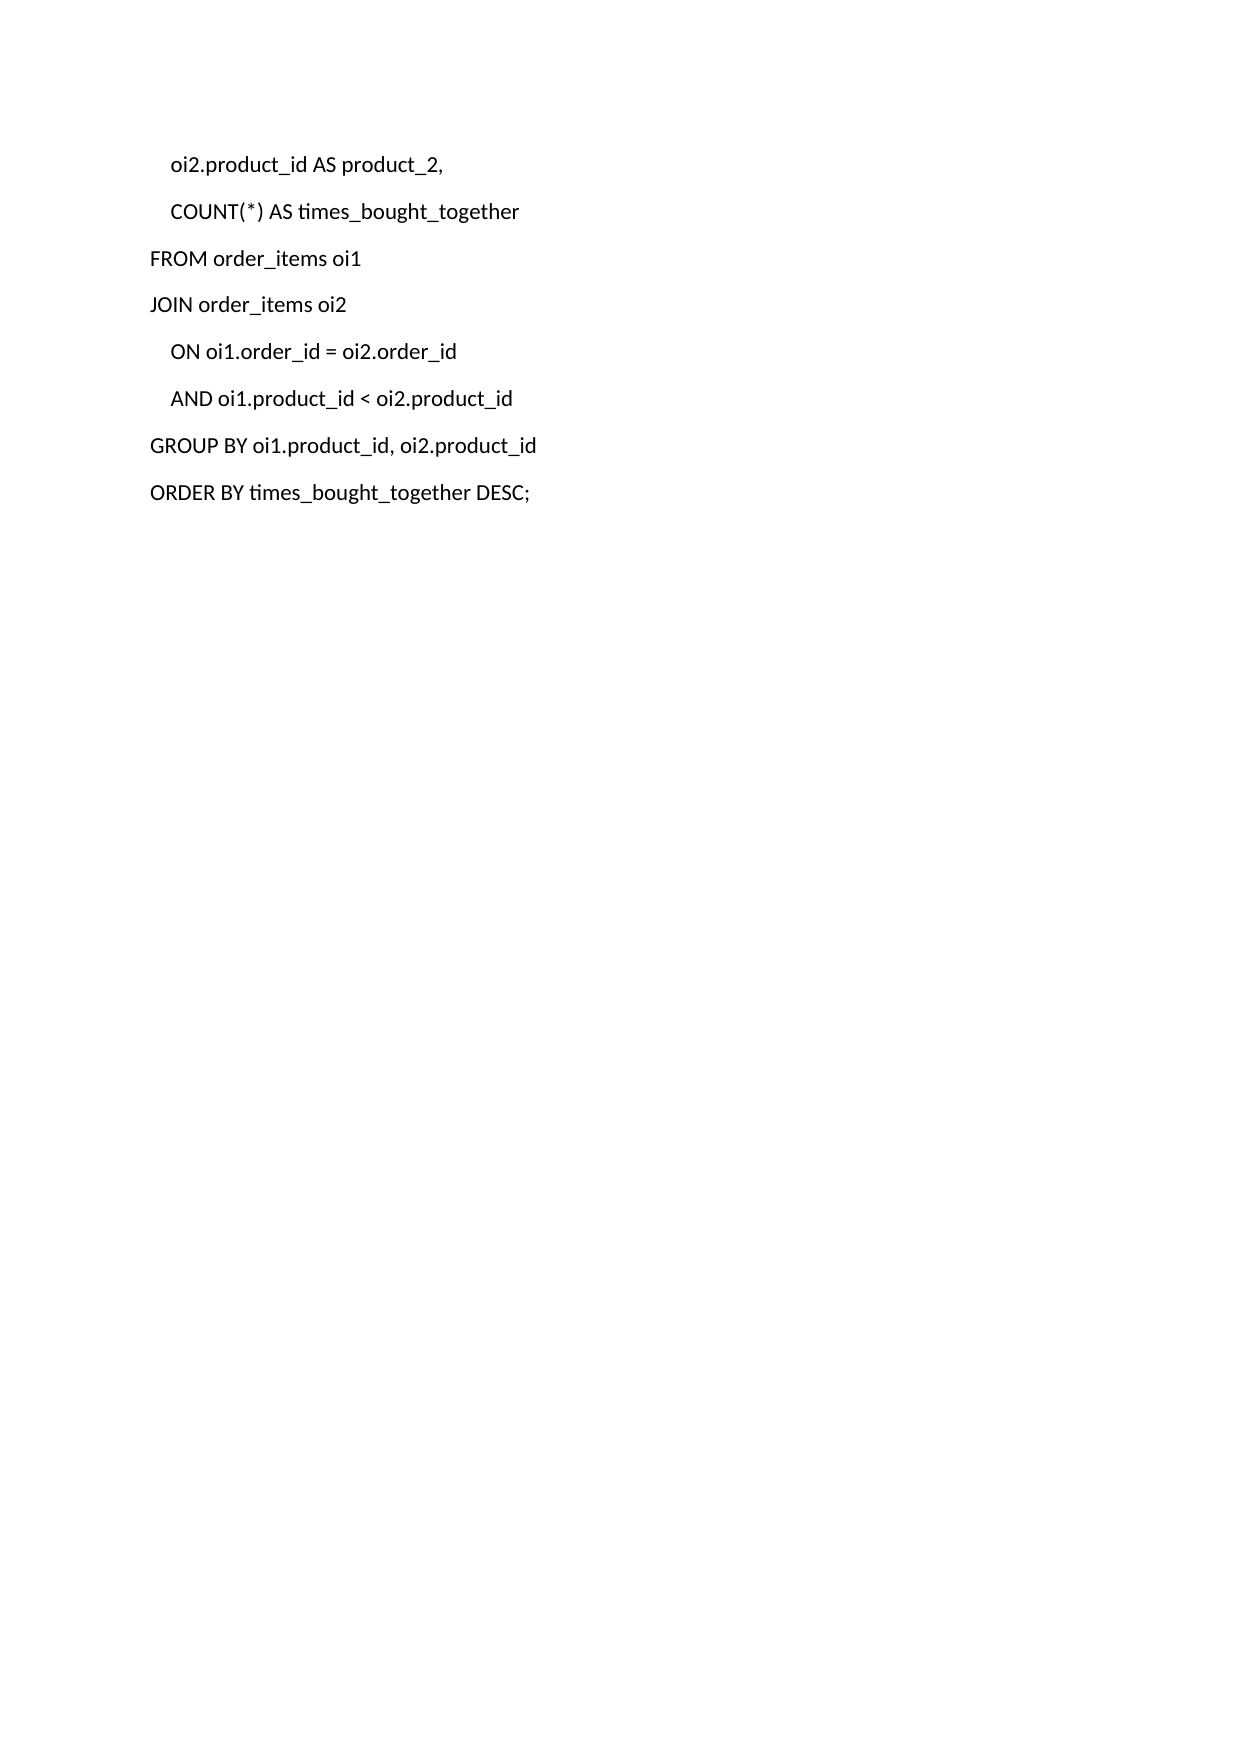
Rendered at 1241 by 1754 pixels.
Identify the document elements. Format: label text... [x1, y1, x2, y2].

text COUNT(*) AS times_bought_together [150, 197, 1090, 225]
text ON oi1.order_id = oi2.order_id [150, 337, 1090, 366]
text ORDER BY times_bought_together DESC; [150, 478, 1090, 506]
text FROM order_items oi1 [150, 244, 1090, 272]
text JOIN order_items oi2 [150, 291, 1090, 319]
text AND oi1.product_id < oi2.product_id [150, 384, 1090, 412]
text GROUP BY oi1.product_id, oi2.product_id [150, 431, 1090, 459]
text oi2.product_id AS product_2, [150, 150, 1090, 178]
